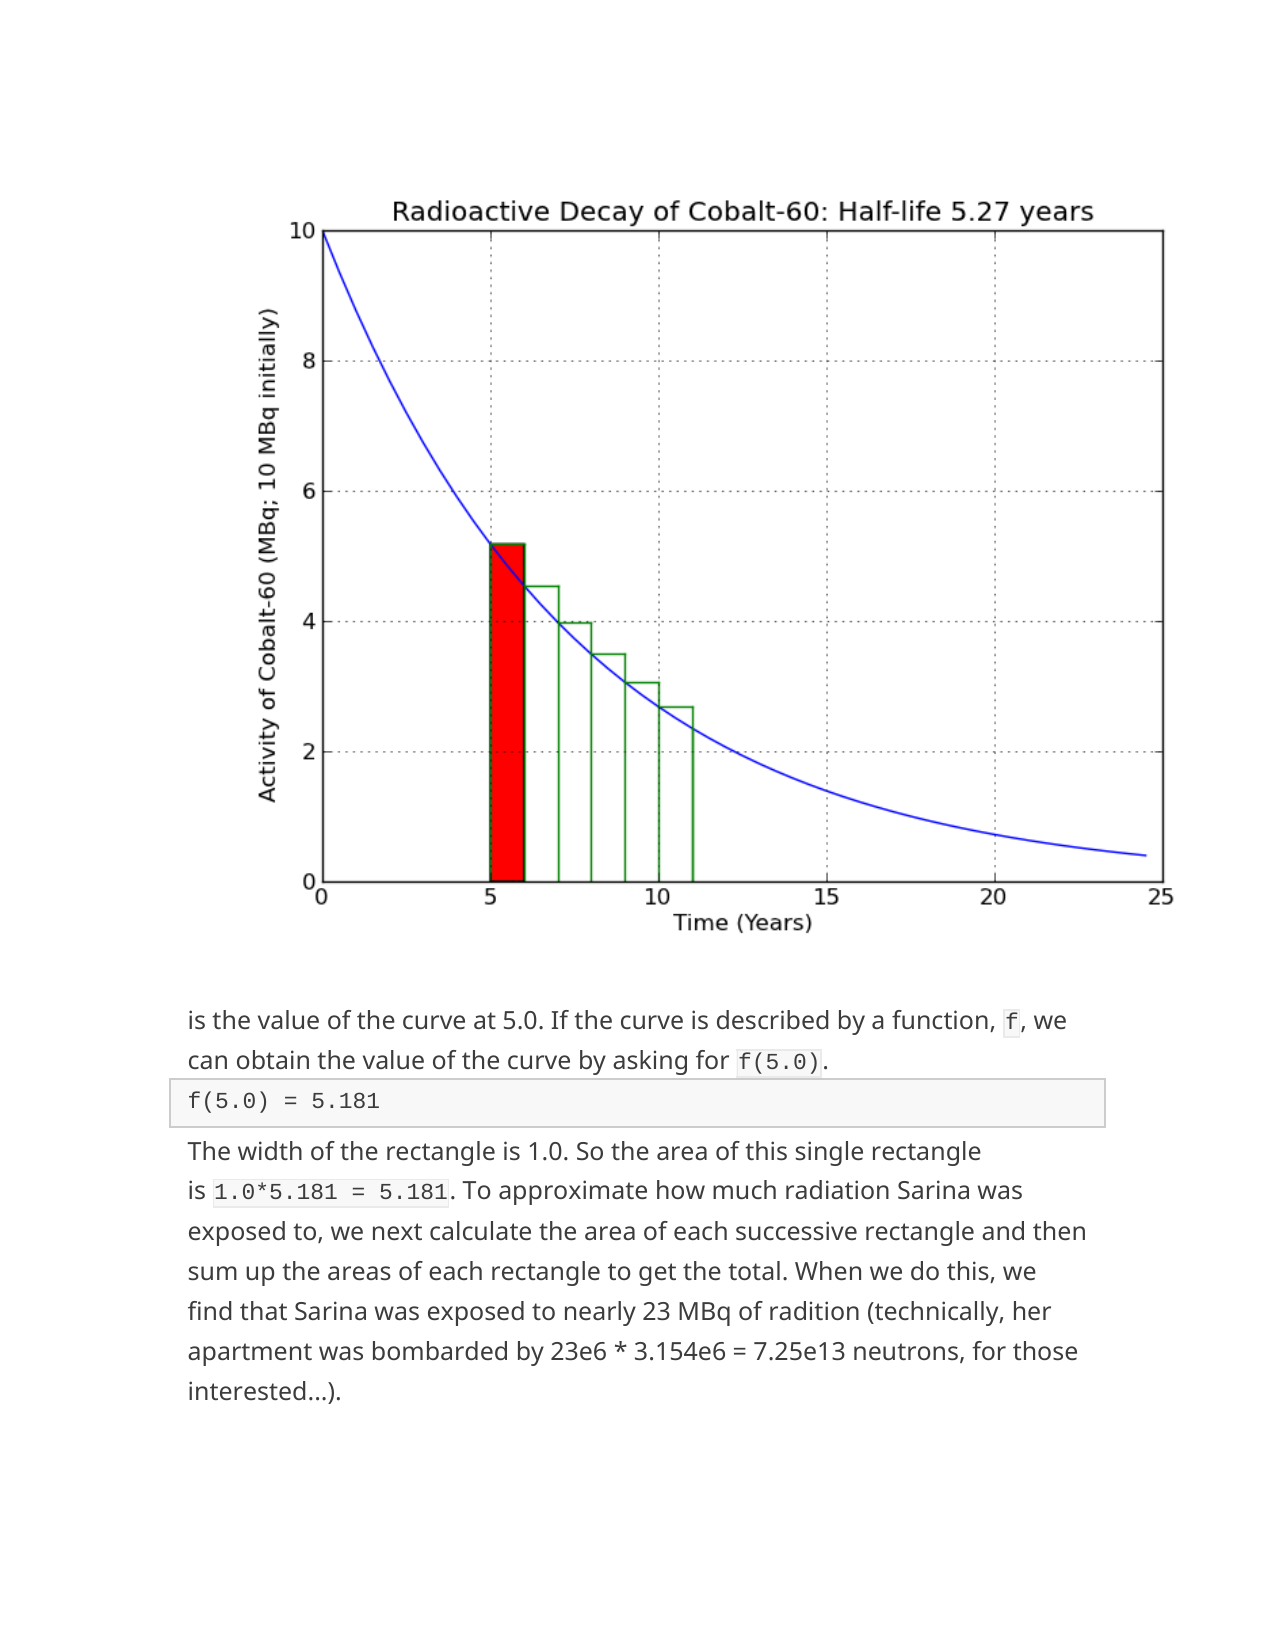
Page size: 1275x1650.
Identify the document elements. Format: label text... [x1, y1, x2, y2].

text is the value of the curve at 5.0. If the curve is described by a function, f, we can obtain the value of the curve by asking for f(5.0). [187, 998, 1087, 1078]
picture [187, 150, 1271, 963]
text f(5.0) = 5.181 [171, 1080, 1104, 1126]
text The width of the rectangle is 1.0. So the area of this single rectangle is 1.0*5.181 = 5.181. To approximate how much radiation Sarina was exposed to, we next calculate the area of each successive rectangle and then sum up the areas of each rectangle to get the total. When we do this, we find that Sarina was exposed to nearly 23 MBq of radition (technically, her apartment was bombarded by 23e6 * 3.154e6 = 7.25e13 neutrons, for those interested...). [187, 1128, 1087, 1408]
